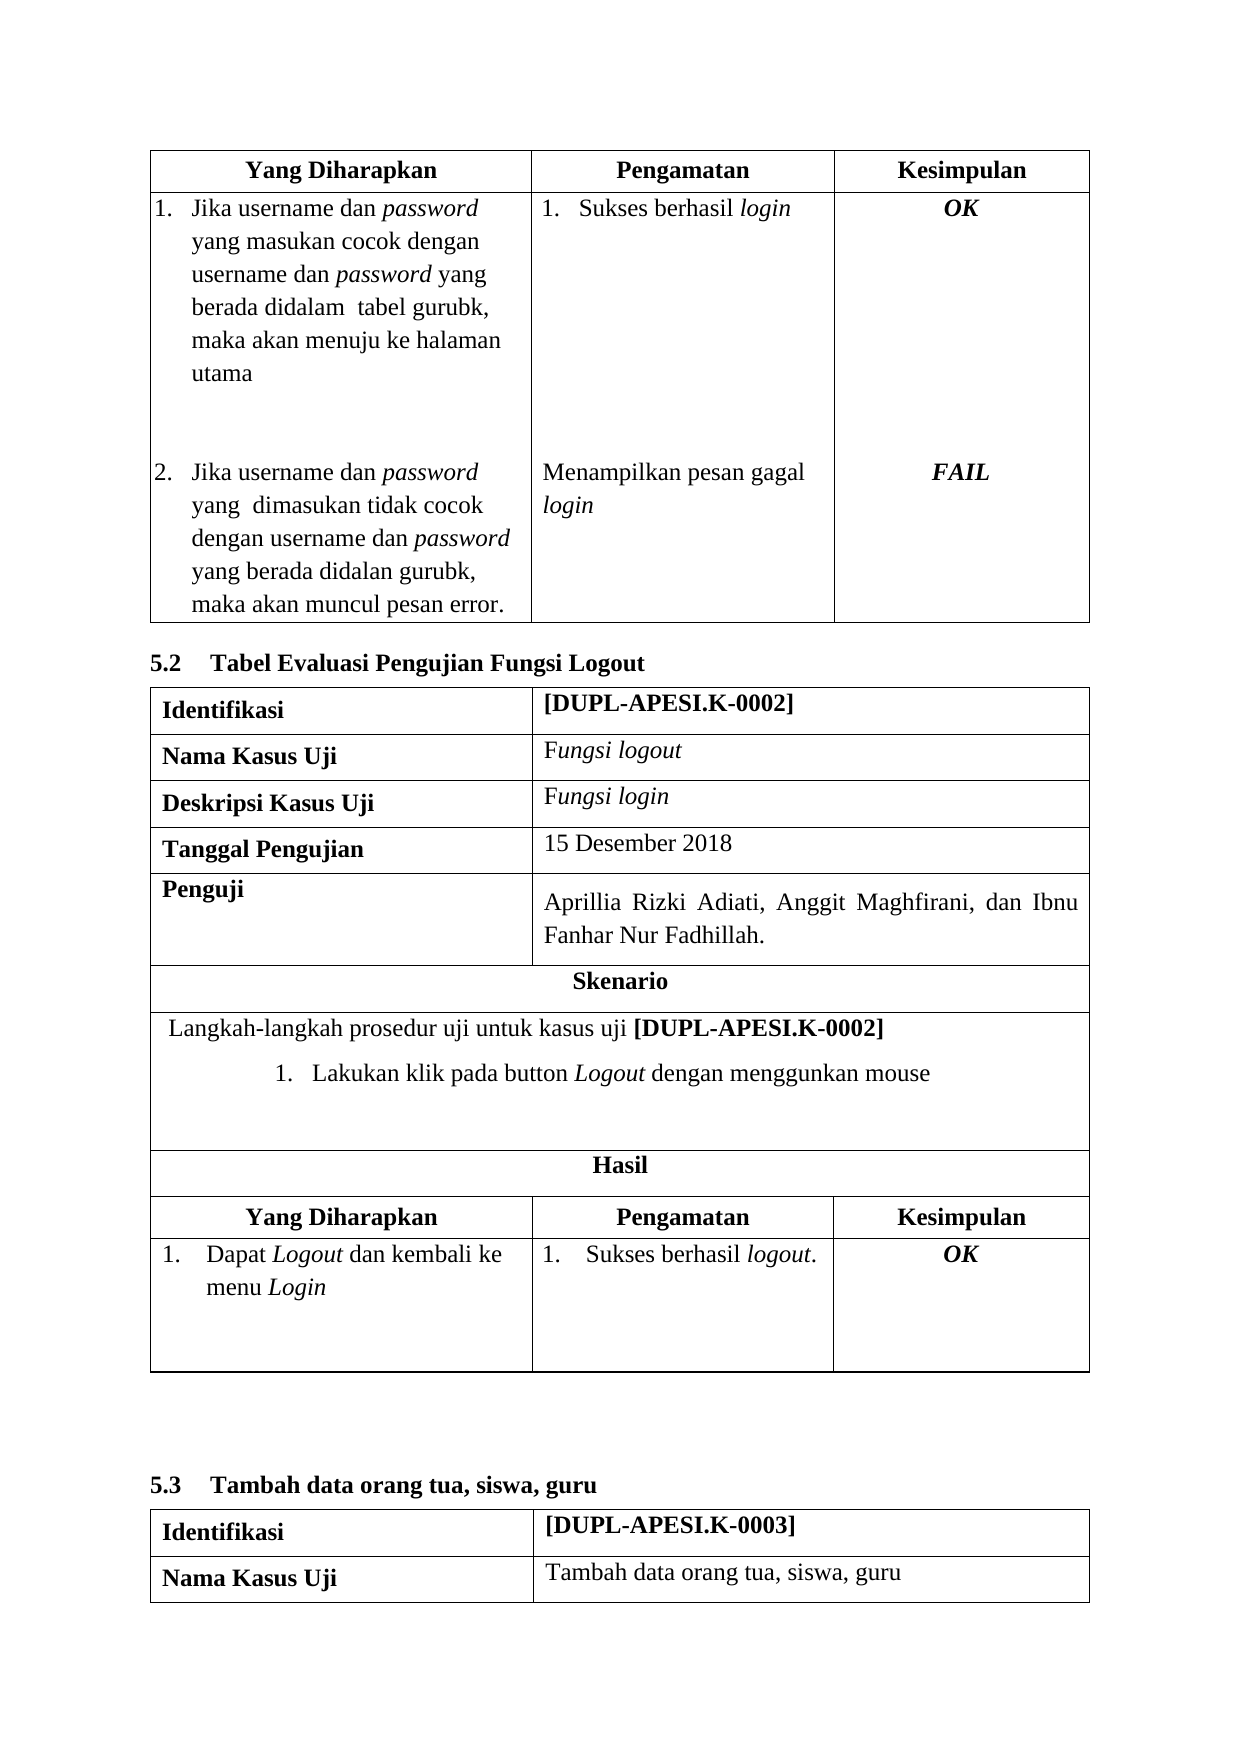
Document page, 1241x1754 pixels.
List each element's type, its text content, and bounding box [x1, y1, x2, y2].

table_cell Tambah data orang tua, siswa, guru [534, 1557, 1089, 1602]
table_cell Aprillia Rizki Adiati, Anggit Maghfirani, dan Ibnu Fanhar Nur Fadhillah. [533, 874, 1089, 965]
table_header Identifikasi [151, 688, 532, 734]
table_cell Sukses berhasil login Menampilkan pesan gagal login [532, 193, 834, 622]
table_cell Nama Kasus Uji [151, 735, 532, 780]
subtitle Tabel Evaluasi Pengujian Fungsi Logout [150, 648, 1090, 677]
table_cell Pengamatan [532, 151, 834, 192]
table_cell Tanggal Pengujian [151, 828, 532, 873]
subtitle Tambah data orang tua, siswa, guru [150, 1470, 1090, 1498]
table_cell Jika username dan password yang masukan cocok dengan username dan password yang berada didalam tabel gurubk, maka akan menuju ke halaman utama Jika username dan password yang dimasukan tidak cocok dengan username dan password yang berada didalan gurubk, maka akan muncul pesan error. [151, 193, 531, 622]
table_cell Nama Kasus Uji [151, 1557, 533, 1602]
table_cell Fungsi login [533, 781, 1089, 827]
table_cell Hasil [151, 1151, 1089, 1196]
table_cell Deskripsi Kasus Uji [151, 781, 532, 827]
table_cell Sukses berhasil logout. [533, 1239, 833, 1371]
table_header [DUPL-APESI.K-0002] [533, 688, 1089, 734]
table_cell Langkah-langkah prosedur uji untuk kasus uji [DUPL-APESI.K-0002] Lakukan klik pada button Logout dengan menggunkan mouse [151, 1013, 1089, 1149]
table_cell Dapat Logout dan kembali ke menu Login [151, 1239, 532, 1371]
table_cell Yang Diharapkan [151, 1197, 532, 1238]
table_header [DUPL-APESI.K-0003] [534, 1510, 1089, 1556]
table_cell Penguji [151, 874, 532, 965]
table_cell Skenario [151, 966, 1089, 1012]
table_cell Kesimpulan [835, 151, 1089, 192]
table_cell 15 Desember 2018 [533, 828, 1089, 873]
table_cell OK FAIL [835, 193, 1089, 622]
table_cell Kesimpulan [834, 1197, 1089, 1238]
table_cell Pengamatan [533, 1197, 833, 1238]
table_header Identifikasi [151, 1510, 533, 1556]
table_cell OK [834, 1239, 1089, 1371]
table_cell Yang Diharapkan [151, 151, 531, 192]
table_cell Fungsi logout [533, 735, 1089, 780]
